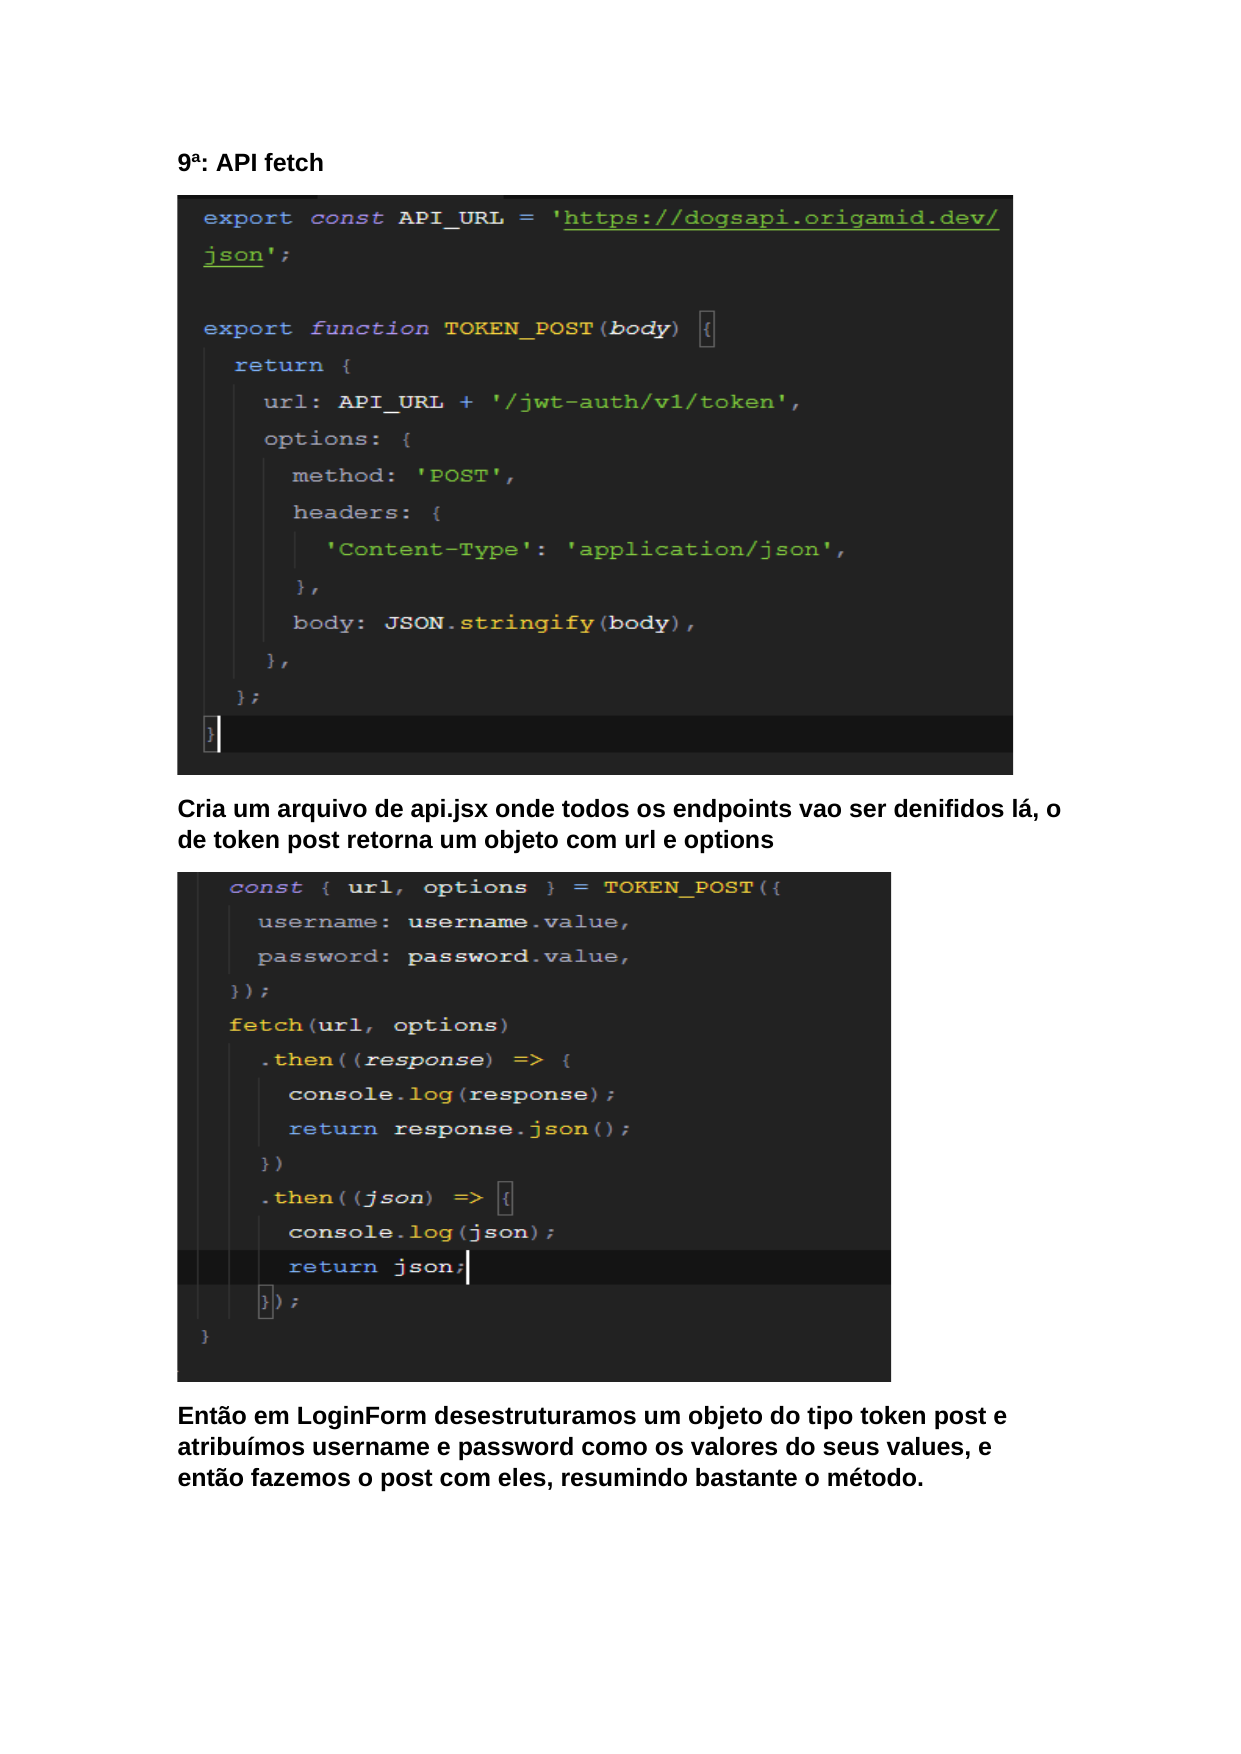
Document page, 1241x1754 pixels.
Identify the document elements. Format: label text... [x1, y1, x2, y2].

text 9ª: API fetch [177, 148, 1063, 176]
picture [177, 872, 892, 1382]
text Cria um arquivo de api.jsx onde todos os endpoints vao ser denifidos lá, o de token post retorna um objeto com url e options [177, 794, 1063, 854]
picture [177, 195, 1014, 775]
text Então em LoginForm desestruturamos um objeto do tipo token post e atribuímos username e password como os valores do seus values, e então fazemos o post com eles, resumindo bastante o método. [177, 1401, 1063, 1492]
